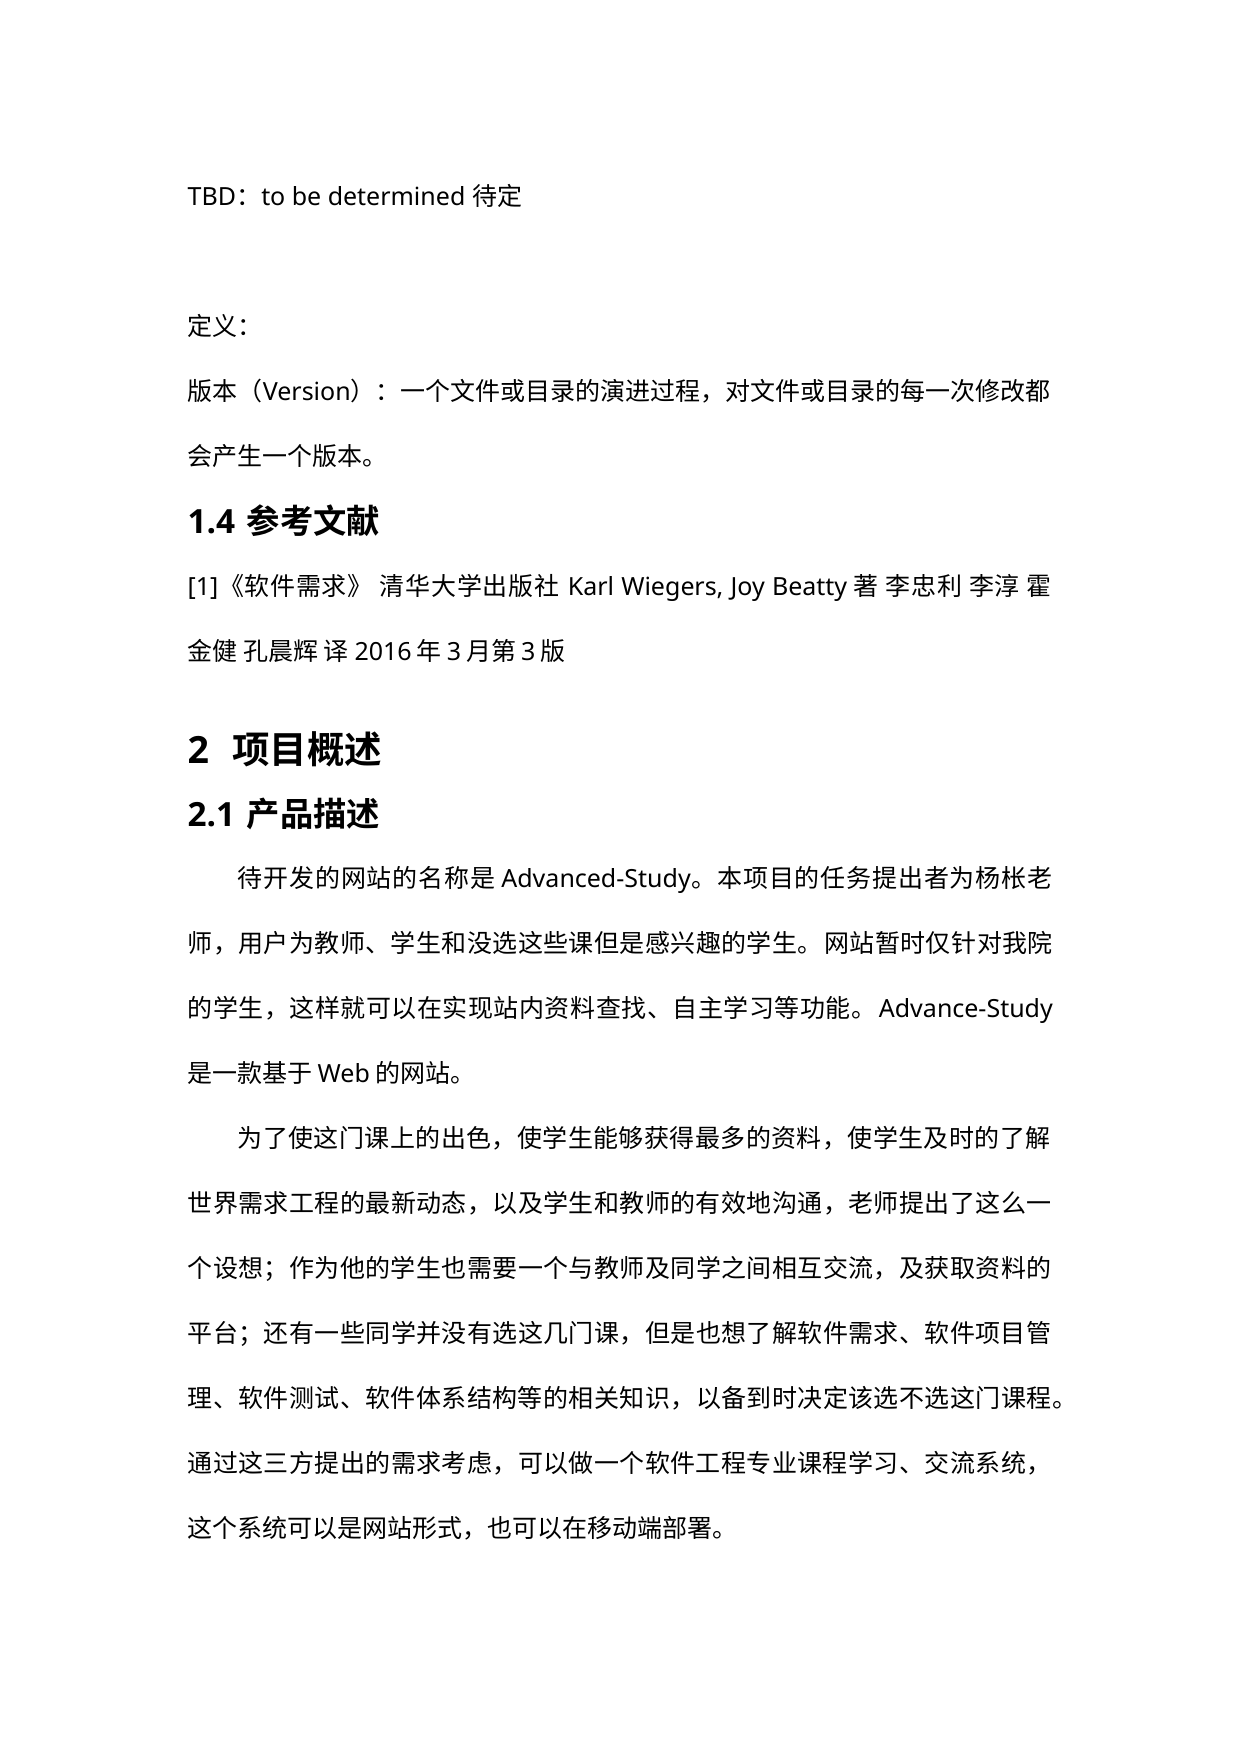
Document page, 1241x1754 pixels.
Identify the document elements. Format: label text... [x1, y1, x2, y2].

text [1]《软件需求》 清华大学出版社 Karl Wiegers, Joy Beatty著 李忠利 李淳 霍金健 孔晨辉 译 2016年3月第3版 [187, 552, 1053, 682]
text 待开发的网站的名称是Advanced-Study。本项目的任务提出者为杨枨老师，用户为教师、学生和没选这些课但是感兴趣的学生。网站暂时仅针对我院的学生，这样就可以在实现站内资料查找、自主学习等功能。Advance-Study是一款基于Web的网站。 [187, 844, 1053, 1104]
list 项目概述 [187, 714, 1053, 779]
text 版本（Version）：一个文件或目录的演进过程，对文件或目录的每一次修改都会产生一个版本。 [187, 357, 1053, 487]
text 为了使这门课上的出色，使学生能够获得最多的资料，使学生及时的了解世界需求工程的最新动态，以及学生和教师的有效地沟通，老师提出了这么一个设想；作为他的学生也需要一个与教师及同学之间相互交流，及获取资料的平台；还有一些同学并没有选这几门课，但是也想了解软件需求、软件项目管理、软件测试、软件体系结构等的相关知识，以备到时决定该选不选这门课程。通过这三方提出的需求考虑，可以做一个软件工程专业课程学习、交流系统，这个系统可以是网站形式，也可以在移动端部署。 [187, 1104, 1053, 1559]
text TBD：to be determined 待定 [187, 162, 1053, 227]
list 参考文献 [187, 487, 1053, 552]
text 定义： [187, 292, 1053, 357]
list 产品描述 [187, 779, 1053, 844]
